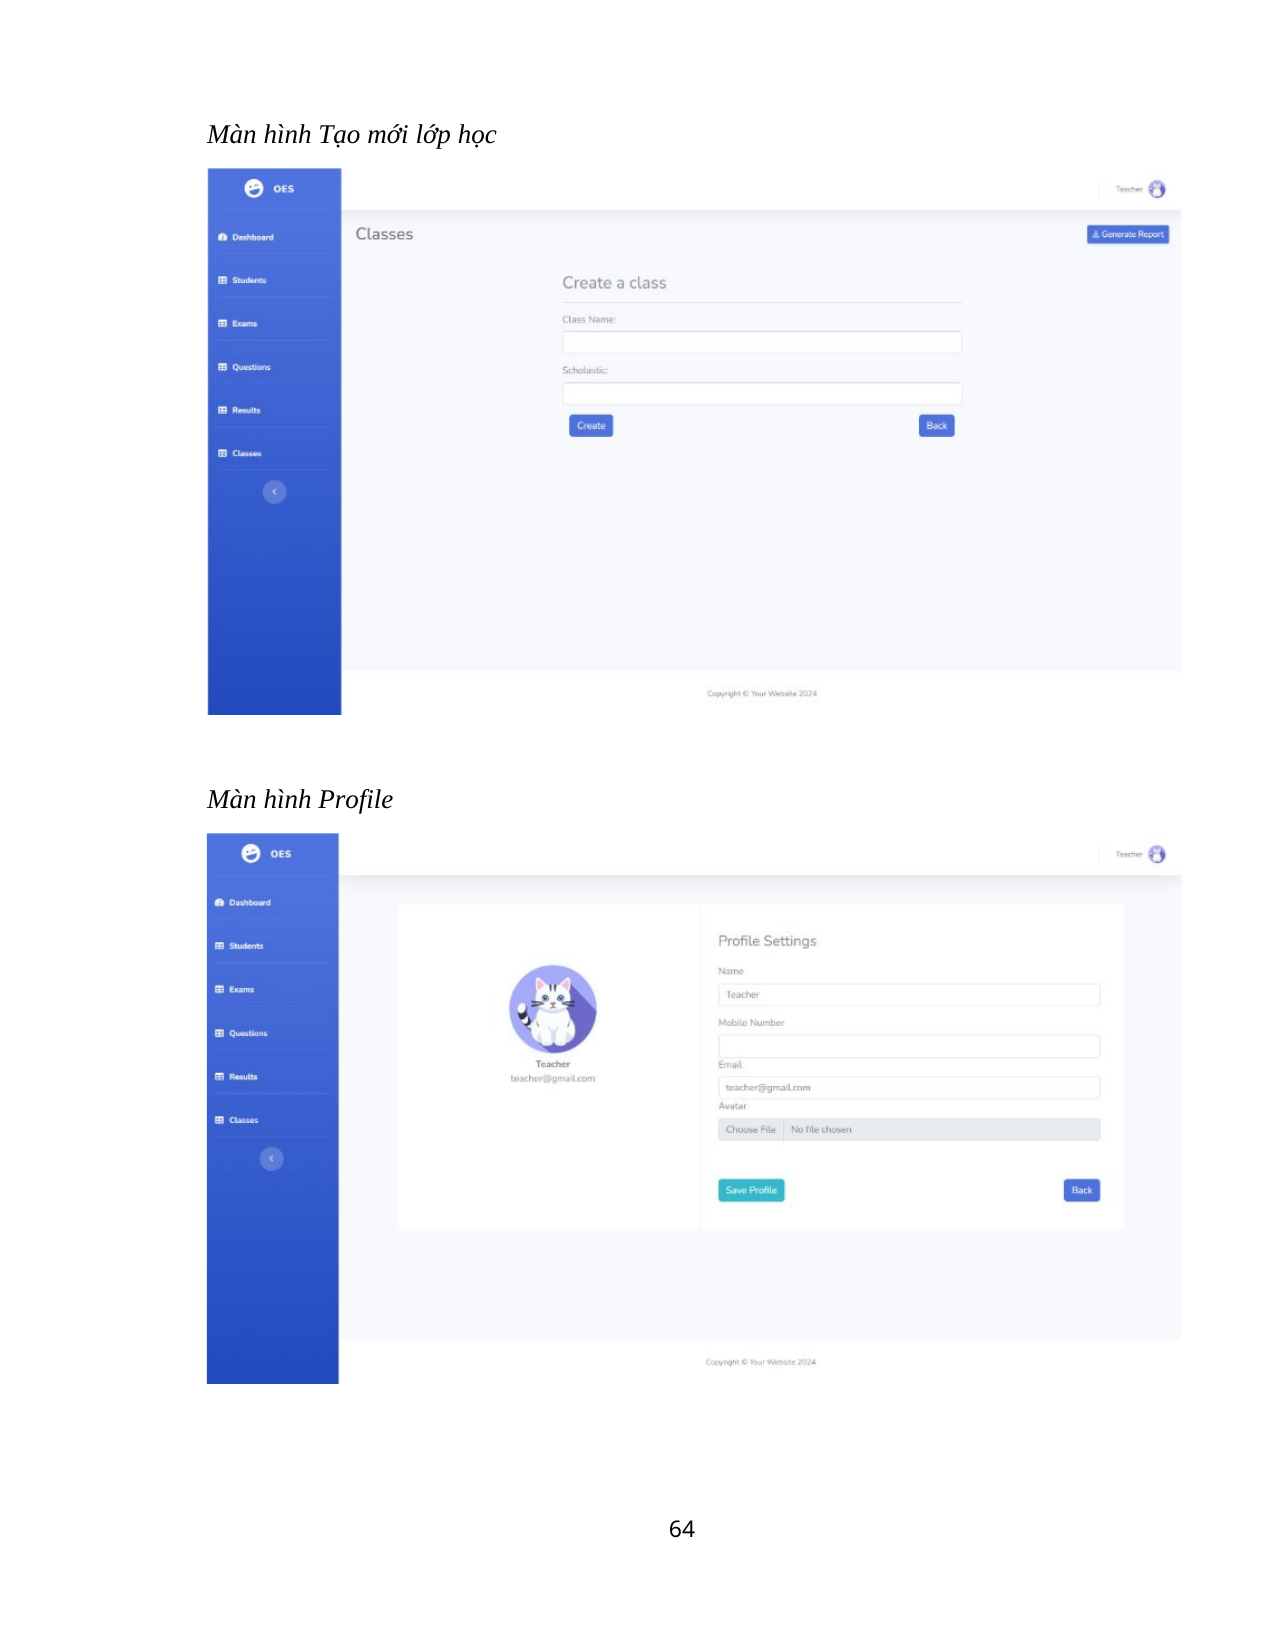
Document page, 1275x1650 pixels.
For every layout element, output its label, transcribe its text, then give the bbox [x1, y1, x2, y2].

text Màn hình Tạo mới lớp học [207, 118, 1157, 149]
picture [206, 833, 1182, 1384]
picture [206, 168, 1182, 715]
text Màn hình Profile [207, 783, 1157, 815]
